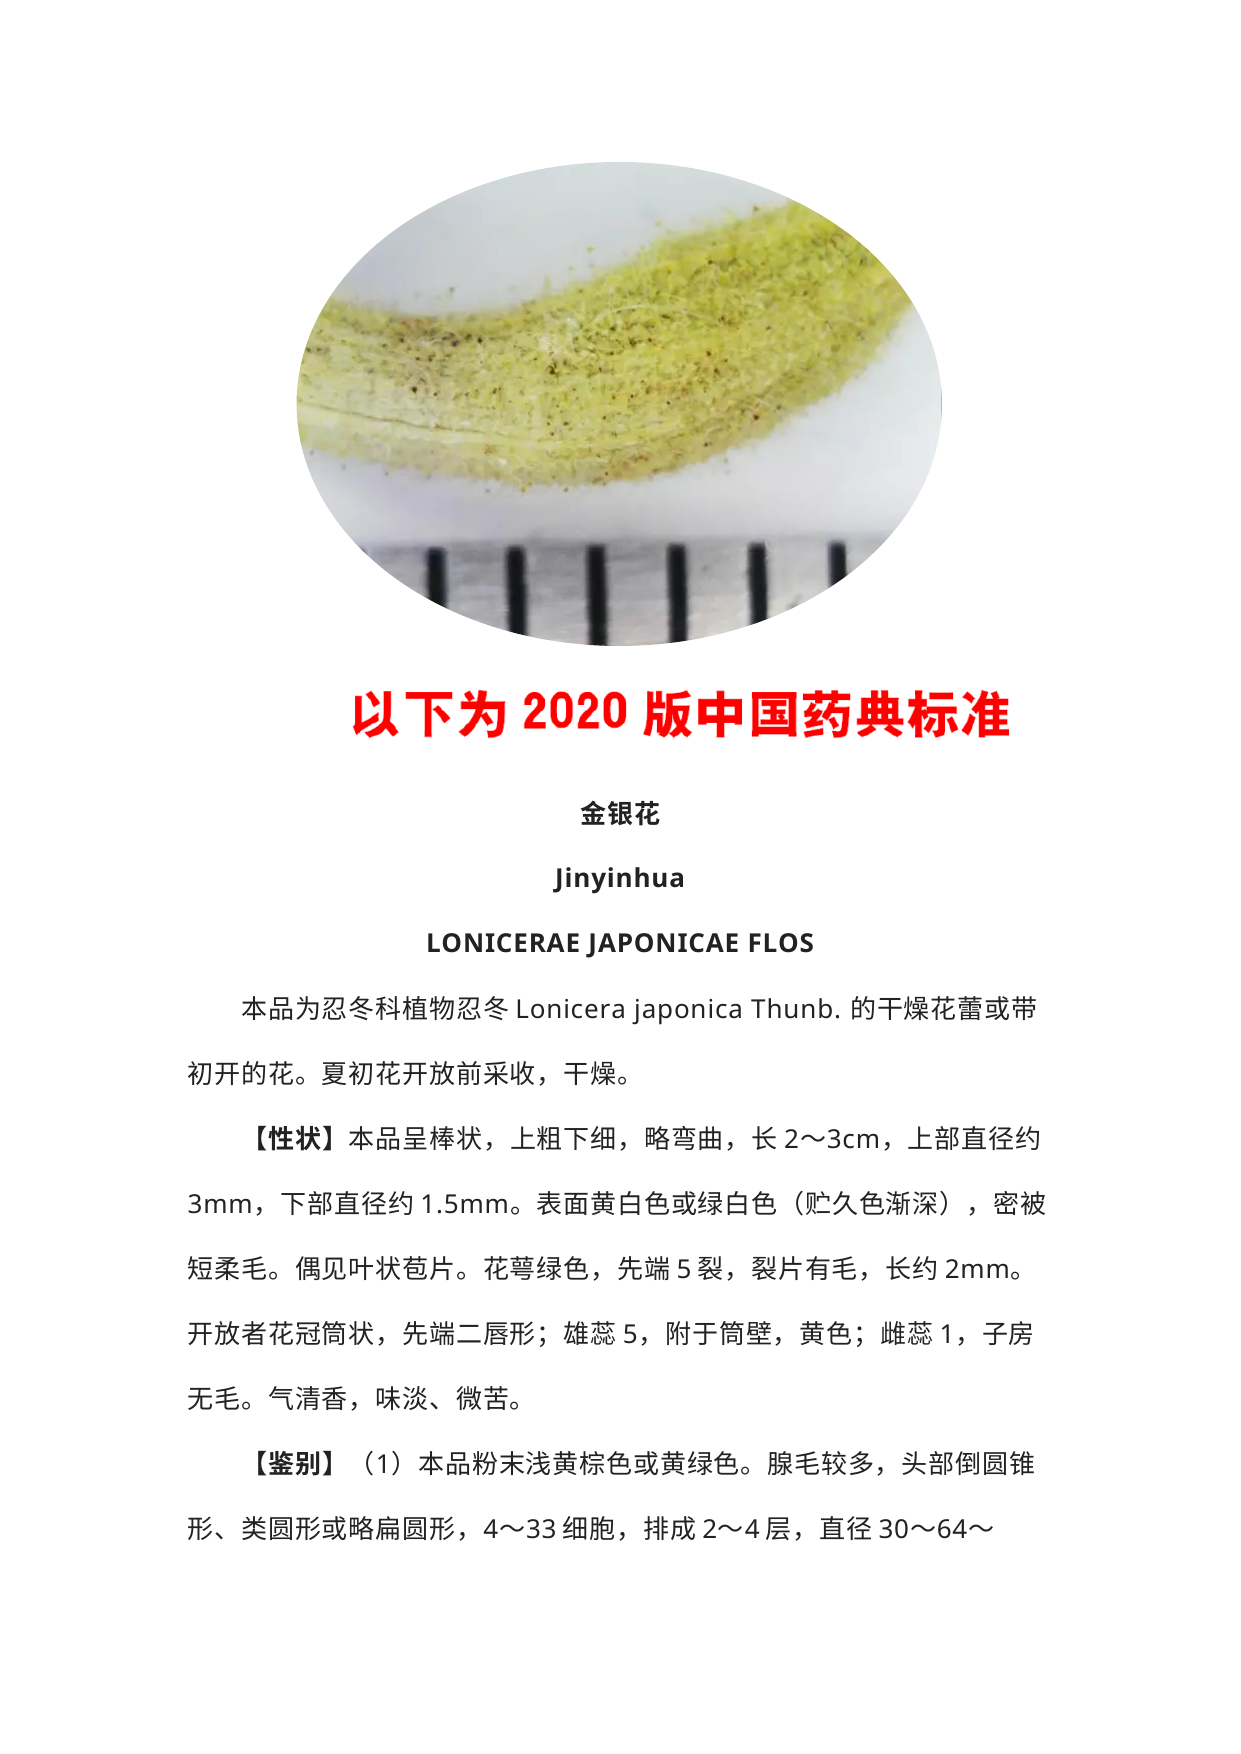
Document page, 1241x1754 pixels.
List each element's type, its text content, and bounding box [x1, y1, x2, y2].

text Jinyinhua [187, 844, 1053, 909]
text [187, 974, 1053, 1559]
picture [187, 649, 1180, 773]
picture [296, 161, 942, 646]
text LONICERAE JAPONICAE FLOS [187, 909, 1053, 974]
text 金银花 [187, 779, 1053, 844]
